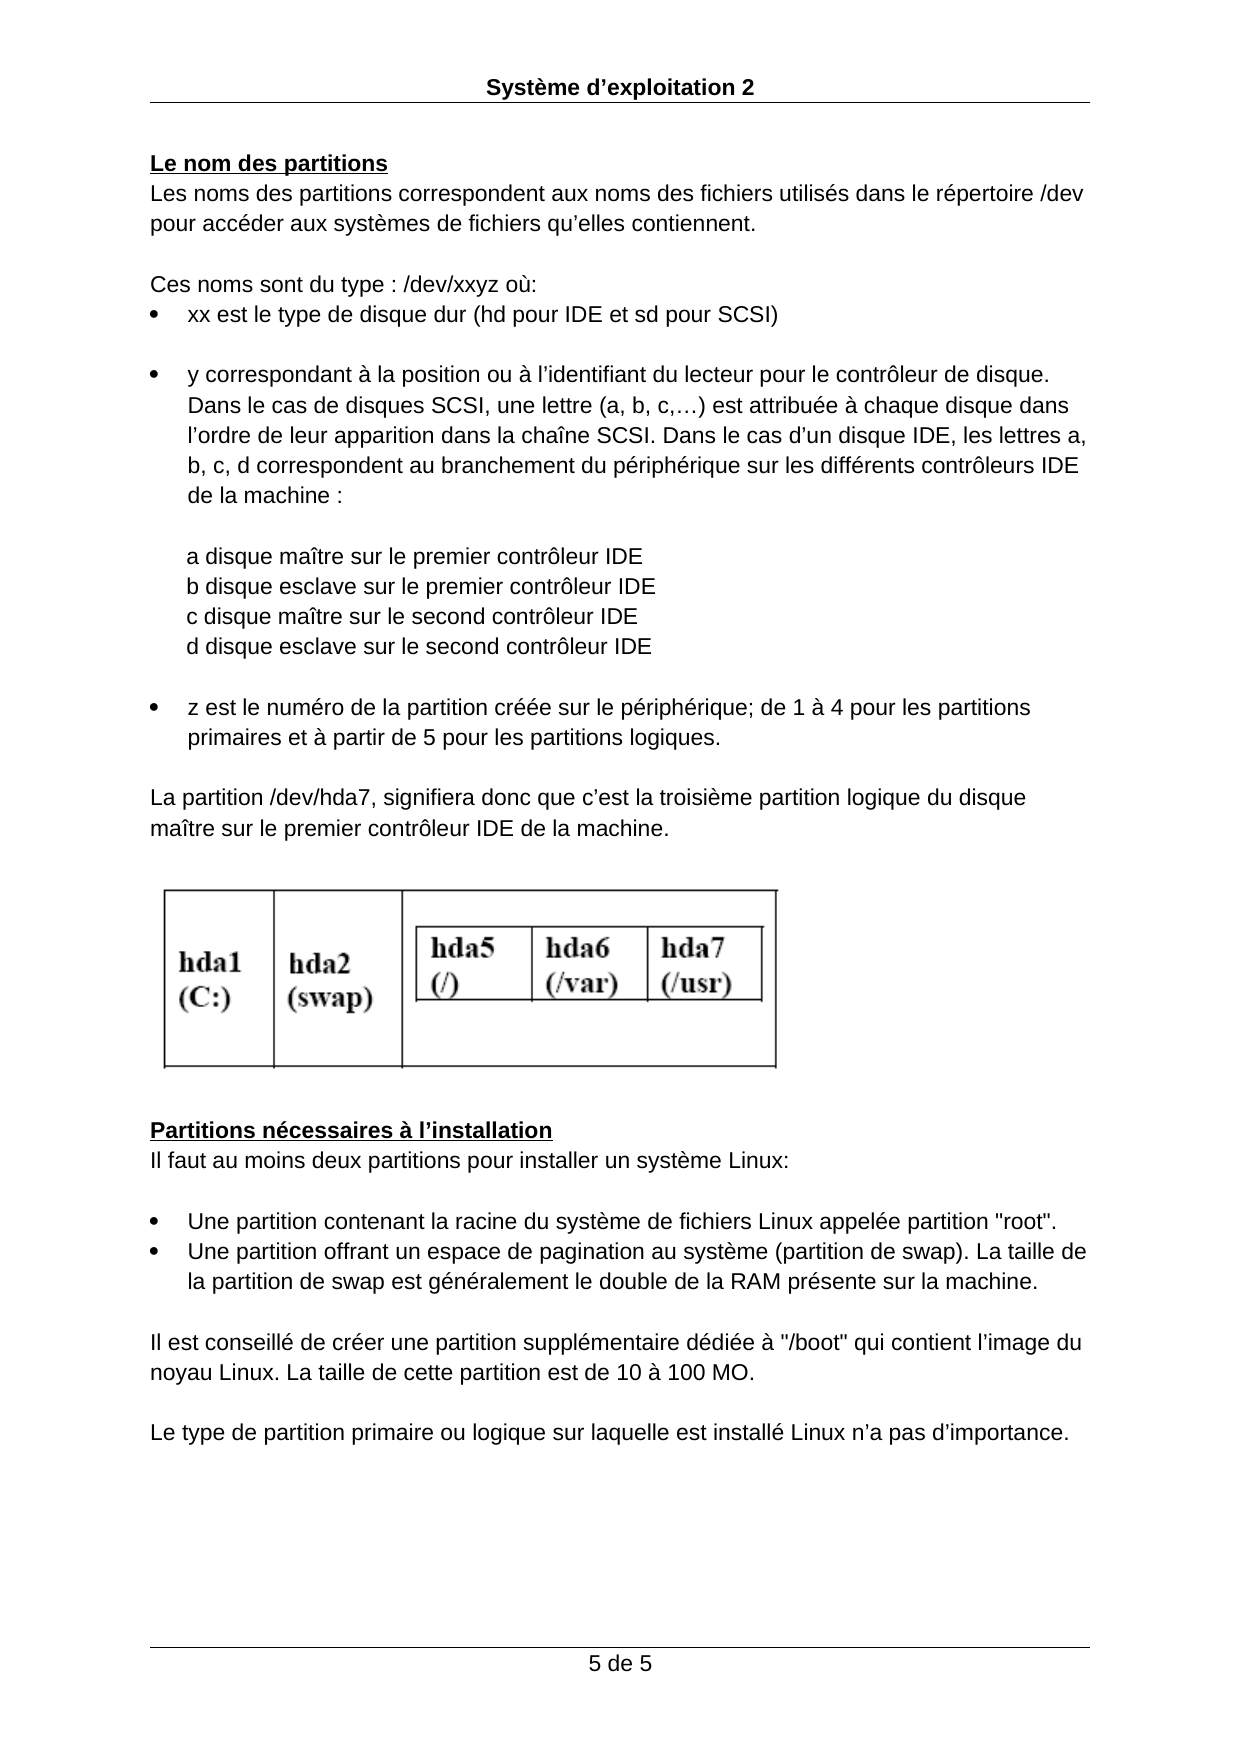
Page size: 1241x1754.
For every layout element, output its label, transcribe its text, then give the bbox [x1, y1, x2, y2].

list y correspondant à la position ou à l’identifiant du lecteur pour le contrôleur de disque. Dans le cas de disques SCSI, une lettre (a, b, c,…) est attribuée à chaque disque dans l’ordre de leur apparition dans la chaîne SCSI. Dans le cas d’un disque IDE, les lettres a, b, c, d correspondent au branchement du périphérique sur les différents contrôleurs IDE de la machine : [150, 361, 1090, 509]
list Une partition contenant la racine du système de fichiers Linux appelée partition "root". [150, 1208, 1090, 1234]
text Il faut au moins deux partitions pour installer un système Linux: [150, 1147, 1090, 1174]
text Partitions nécessaires à l’installation [150, 1117, 1090, 1143]
text c disque maître sur le second contrôleur IDE [186, 603, 1090, 629]
text b disque esclave sur le premier contrôleur IDE [186, 573, 1090, 599]
text La partition /dev/hda7, signifiera donc que c’est la troisième partition logique du disque maître sur le premier contrôleur IDE de la machine. [150, 784, 1090, 841]
text Il est conseillé de créer une partition supplémentaire dédiée à "/boot" qui contient l’image du noyau Linux. La taille de cette partition est de 10 à 100 MO. [150, 1329, 1090, 1385]
picture [150, 875, 791, 1083]
text d disque esclave sur le second contrôleur IDE [186, 633, 1090, 660]
list Une partition offrant un espace de pagination au système (partition de swap). La taille de la partition de swap est généralement le double de la RAM présente sur la machine. [150, 1238, 1090, 1294]
text a disque maître sur le premier contrôleur IDE [186, 543, 1090, 569]
text Les noms des partitions correspondent aux noms des fichiers utilisés dans le répertoire /dev pour accéder aux systèmes de fichiers qu’elles contiennent. [150, 180, 1090, 237]
list z est le numéro de la partition créée sur le périphérique; de 1 à 4 pour les partitions primaires et à partir de 5 pour les partitions logiques. [150, 694, 1090, 750]
list xx est le type de disque dur (hd pour IDE et sd pour SCSI) [150, 301, 1090, 327]
text Le type de partition primaire ou logique sur laquelle est installé Linux n’a pas d’importance. [150, 1419, 1090, 1446]
text Ces noms sont du type : /dev/xxyz où: [150, 271, 1090, 297]
text Le nom des partitions [150, 150, 1090, 176]
